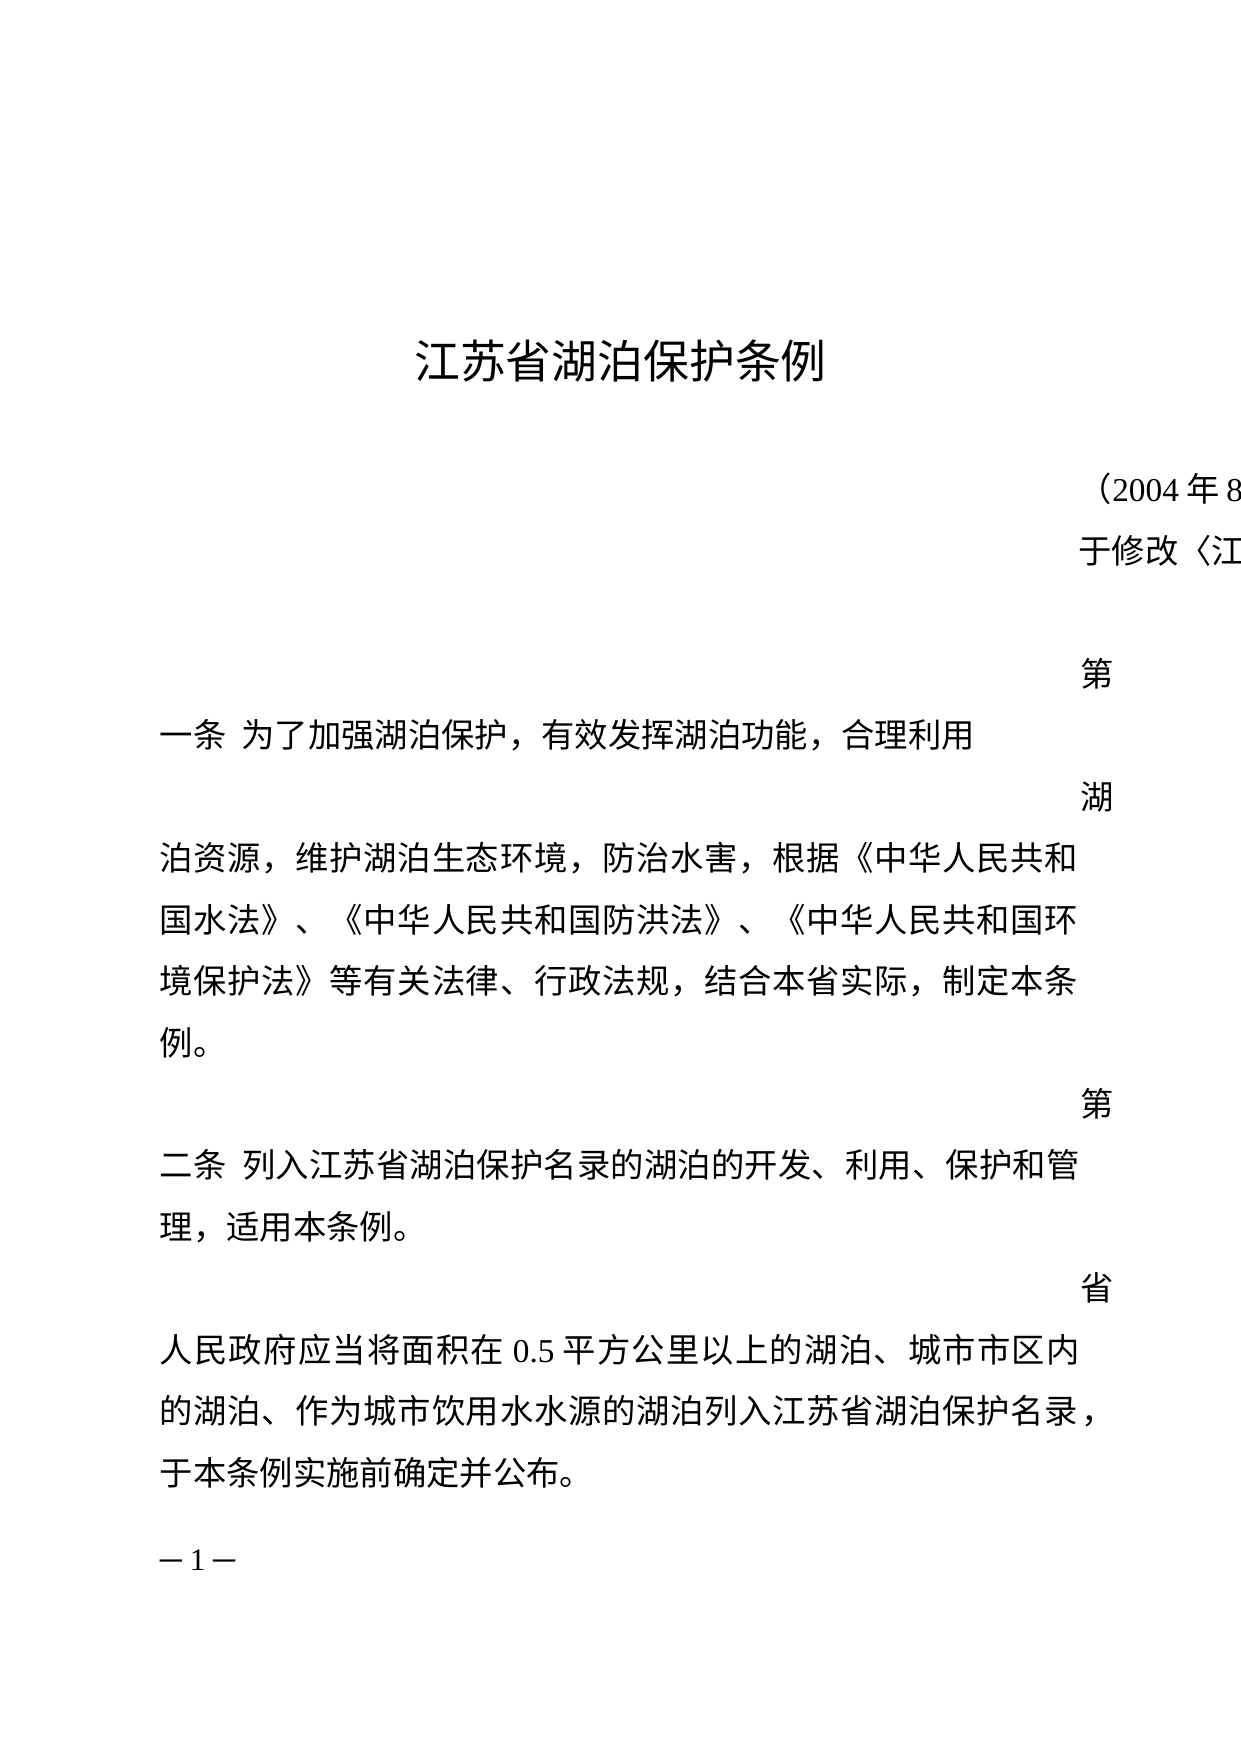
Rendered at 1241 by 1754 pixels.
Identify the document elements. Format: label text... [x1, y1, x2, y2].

text 湖泊资源，维护湖泊生态环境，防治水害，根据《中华人民共和国水法》、《中华人民共和国防洪法》、《中华人民共和国环境保护法》等有关法律、行政法规，结合本省实际，制定本条例。 [159, 760, 1081, 1067]
text 江苏省湖泊保护条例 [159, 330, 1081, 391]
text 省人民政府应当将面积在0.5平方公里以上的湖泊、城市市区内的湖泊、作为城市饮用水水源的湖泊列入江苏省湖泊保护名录，于本条例实施前确定并公布。 [159, 1252, 1081, 1497]
text 第二条 列入江苏省湖泊保护名录的湖泊的开发、利用、保护和管理，适用本条例。 [159, 1067, 1081, 1252]
text （2004年8月20日江苏省第十届人民代表大会常务委员会第十一次会议通过 根据2012年1月12日江苏省第十一届人民代表大会常务委员会第二十六次会议《关于修改〈江苏省湖泊保护条例〉的决定》修正） [1078, 453, 1240, 576]
text 第一条 为了加强湖泊保护，有效发挥湖泊功能，合理利用 [159, 637, 1081, 760]
